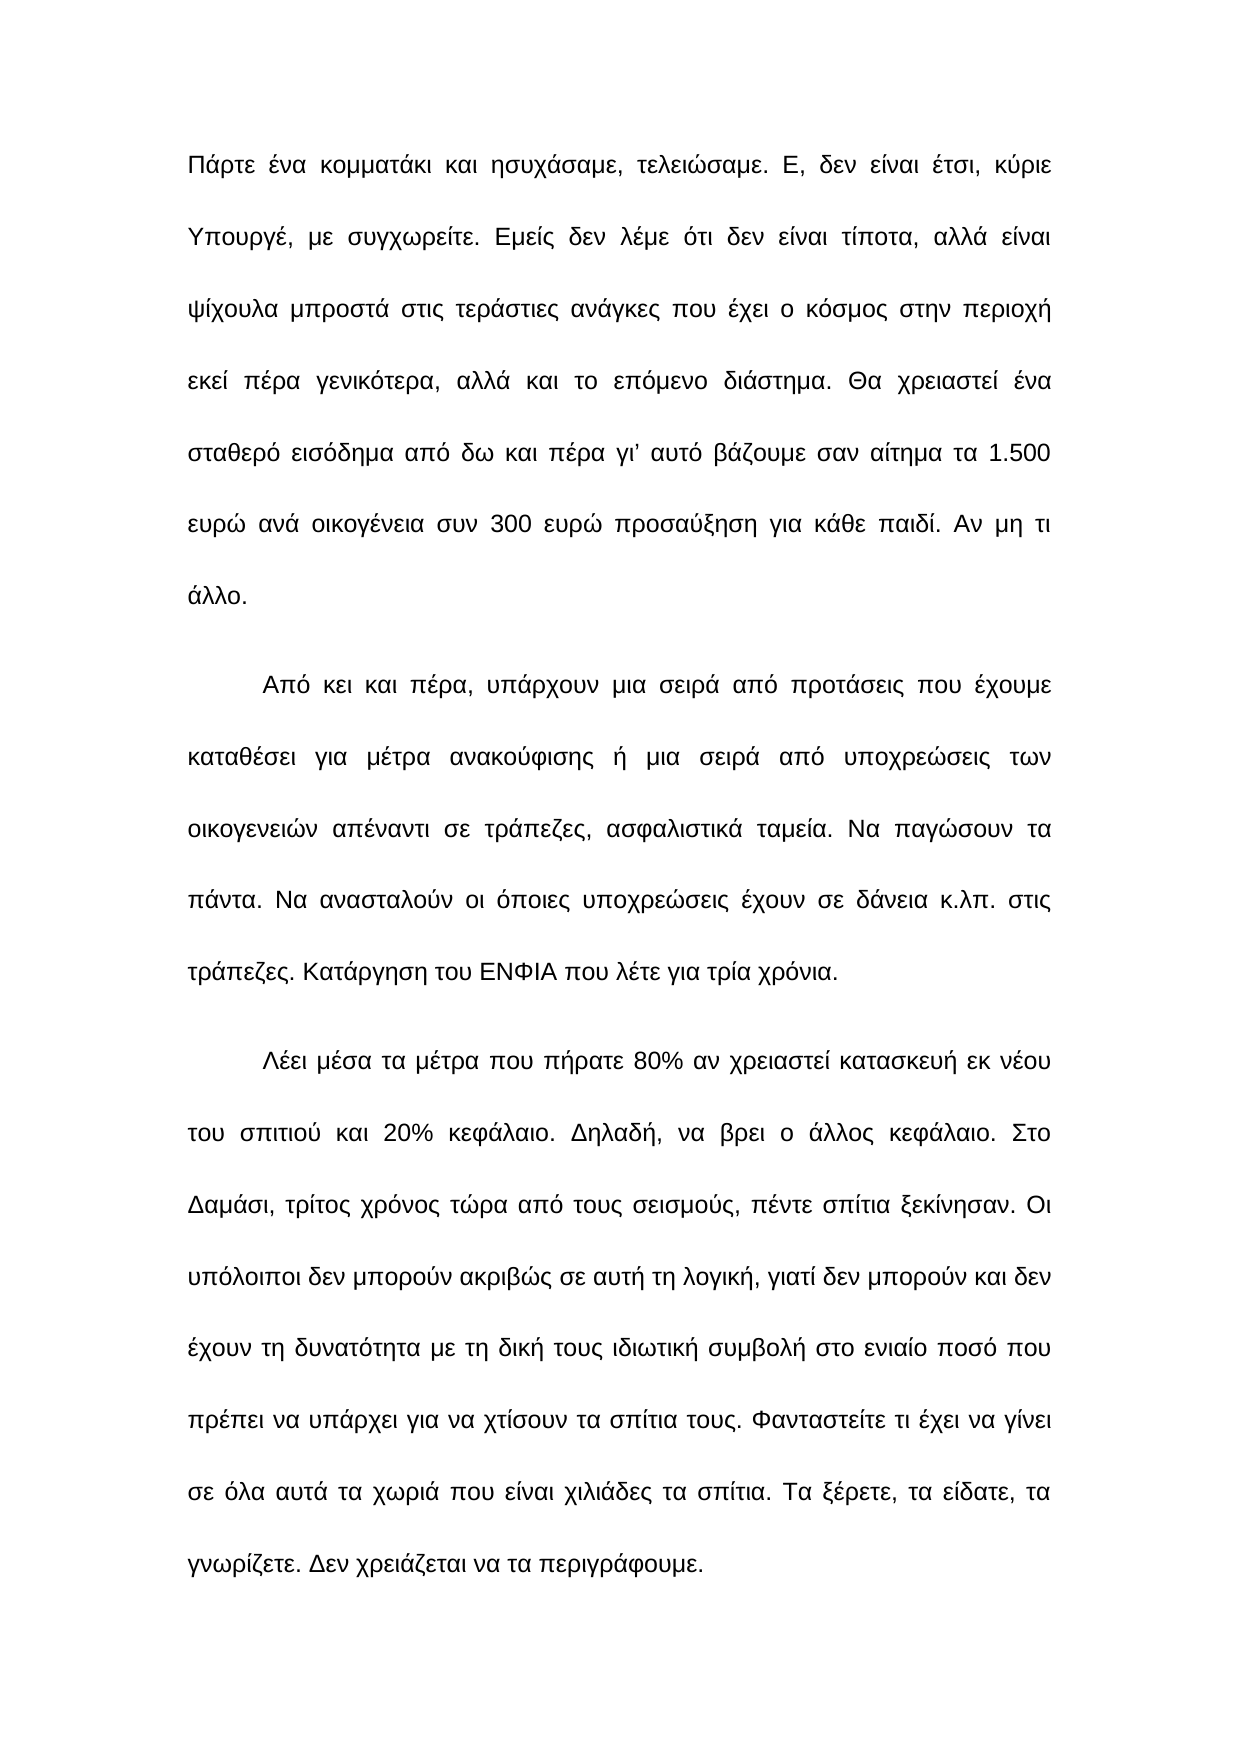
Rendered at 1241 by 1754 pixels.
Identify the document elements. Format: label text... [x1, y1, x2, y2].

text Από κει και πέρα, υπάρχουν μια σειρά από προτάσεις που έχουμε καταθέσει για μέτρα ανακούφισης ή μια σειρά από υποχρεώσεις των οικογενειών απέναντι σε τράπεζες, ασφαλιστικά ταμεία. Να παγώσουν τα πάντα. Να ανασταλούν οι όποιες υποχρεώσεις έχουν σε δάνεια κ.λπ. στις τράπεζες. Κατάργηση του ΕΝΦΙΑ που λέτε για τρία χρόνια. [187, 670, 1053, 986]
text Λέει μέσα τα μέτρα που πήρατε 80% αν χρειαστεί κατασκευή εκ νέου του σπιτιού και 20% κεφάλαιο. Δηλαδή, να βρει ο άλλος κεφάλαιο. Στο Δαμάσι, τρίτος χρόνος τώρα από τους σεισμούς, πέντε σπίτια ξεκίνησαν. Οι υπόλοιποι δεν μπορούν ακριβώς σε αυτή τη λογική, γιατί δεν μπορούν και δεν έχουν τη δυνατότητα με τη δική τους ιδιωτική συμβολή στο ενιαίο ποσό που πρέπει να υπάρχει για να χτίσουν τα σπίτια τους. Φανταστείτε τι έχει να γίνει σε όλα αυτά τα χωριά που είναι χιλιάδες τα σπίτια. Τα ξέρετε, τα είδατε, τα γνωρίζετε. Δεν χρειάζεται να τα περιγράφουμε. [187, 1046, 1053, 1578]
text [187, 150, 1053, 610]
